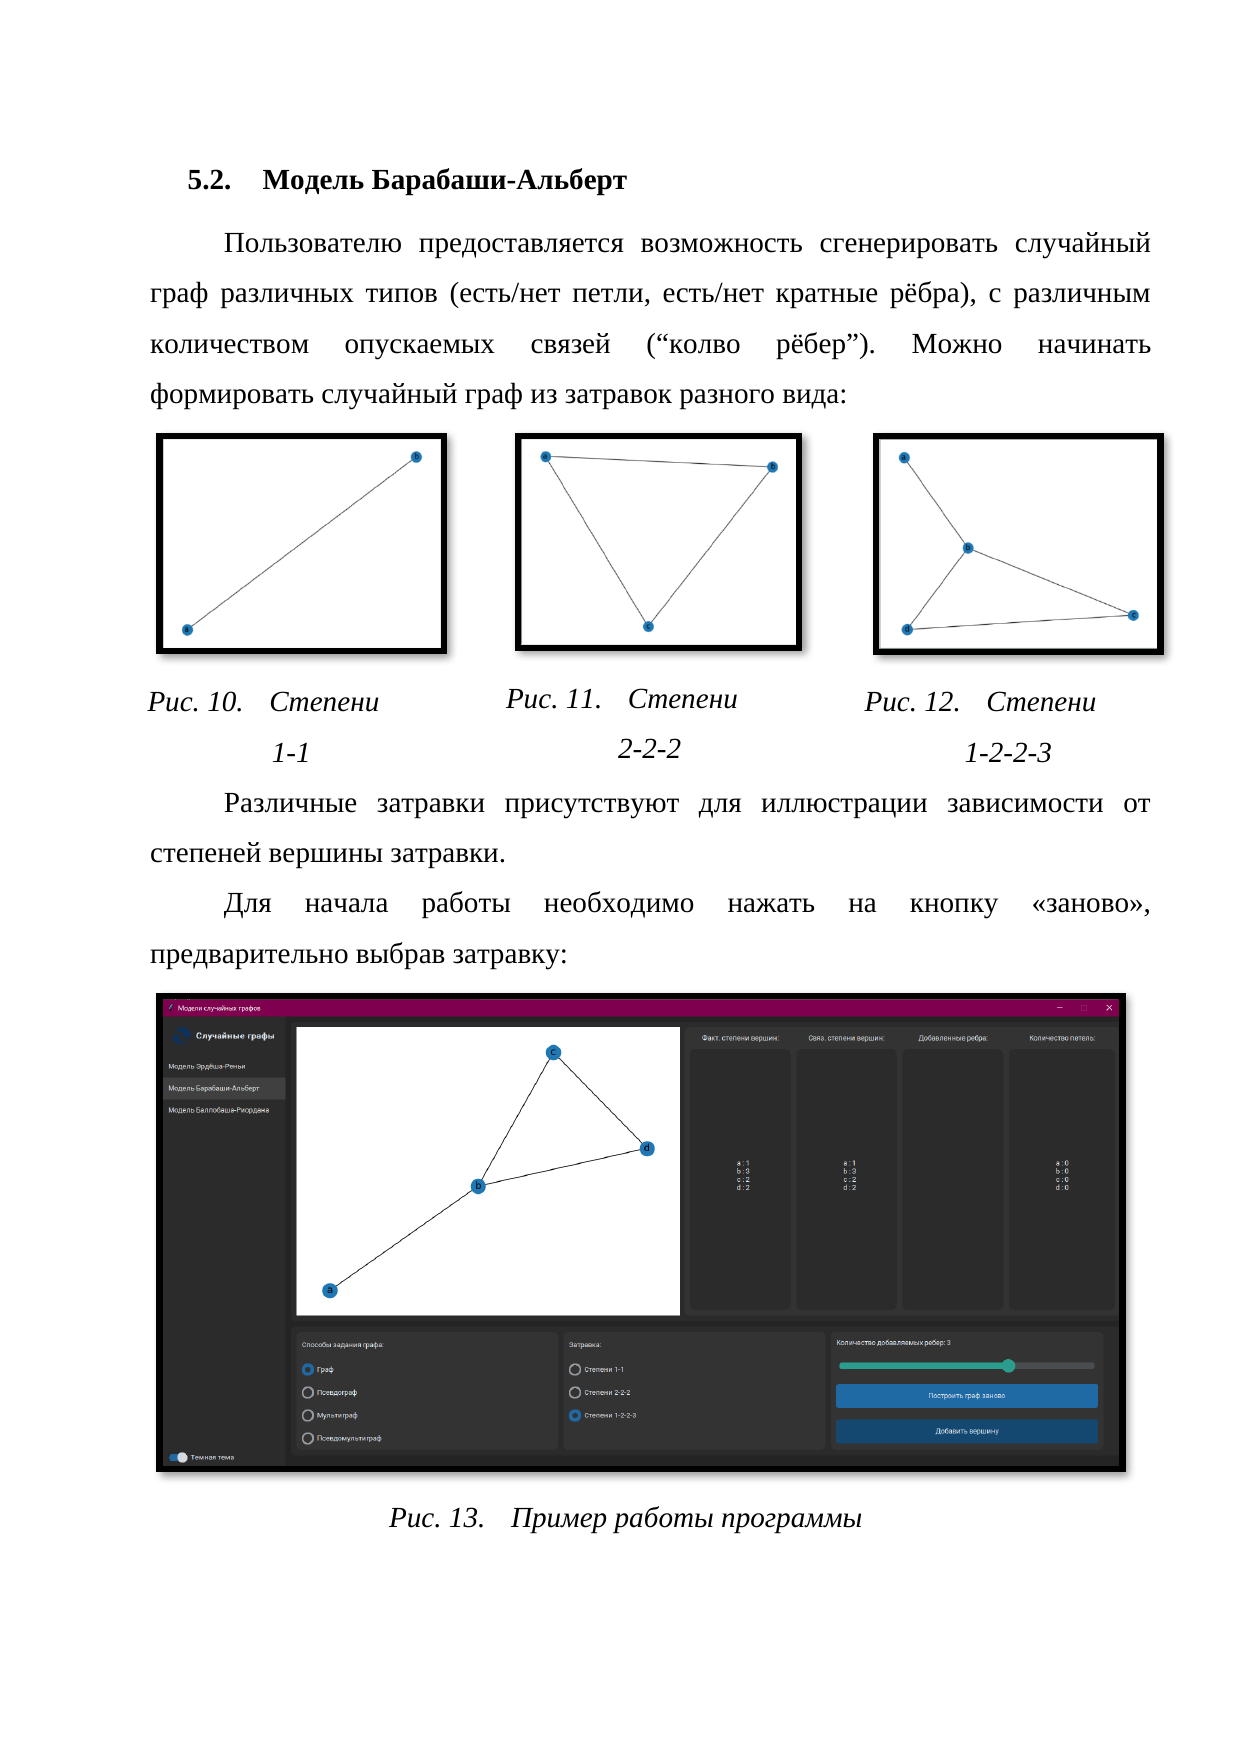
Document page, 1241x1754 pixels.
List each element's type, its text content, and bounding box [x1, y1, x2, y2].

list Модель Барабаши-Альберт [187, 162, 1152, 196]
picture [163, 439, 441, 648]
picture [879, 439, 1157, 649]
text Различные затравки присутствуют для иллюстрации зависимости от степеней вершины затравки. [150, 785, 1152, 869]
list Степени 1-2-2-3 [867, 684, 1152, 768]
list Пример работы программы [150, 1500, 1152, 1534]
list Степени 2-2-2 [508, 681, 793, 765]
picture [163, 999, 1119, 1466]
picture [521, 439, 796, 645]
text Пользователю предоставляется возможность сгенерировать случайный граф различных типов (есть/нет петли, есть/нет кратные рёбра), с различным количеством опускаемых связей (“колво рёбер”). Можно начинать формировать случайный граф из затравок разного вида: [150, 225, 1152, 410]
list Степени 1-1 [150, 684, 435, 768]
text Для начала работы необходимо нажать на кнопку «заново», предварительно выбрав затравку: [150, 886, 1152, 969]
